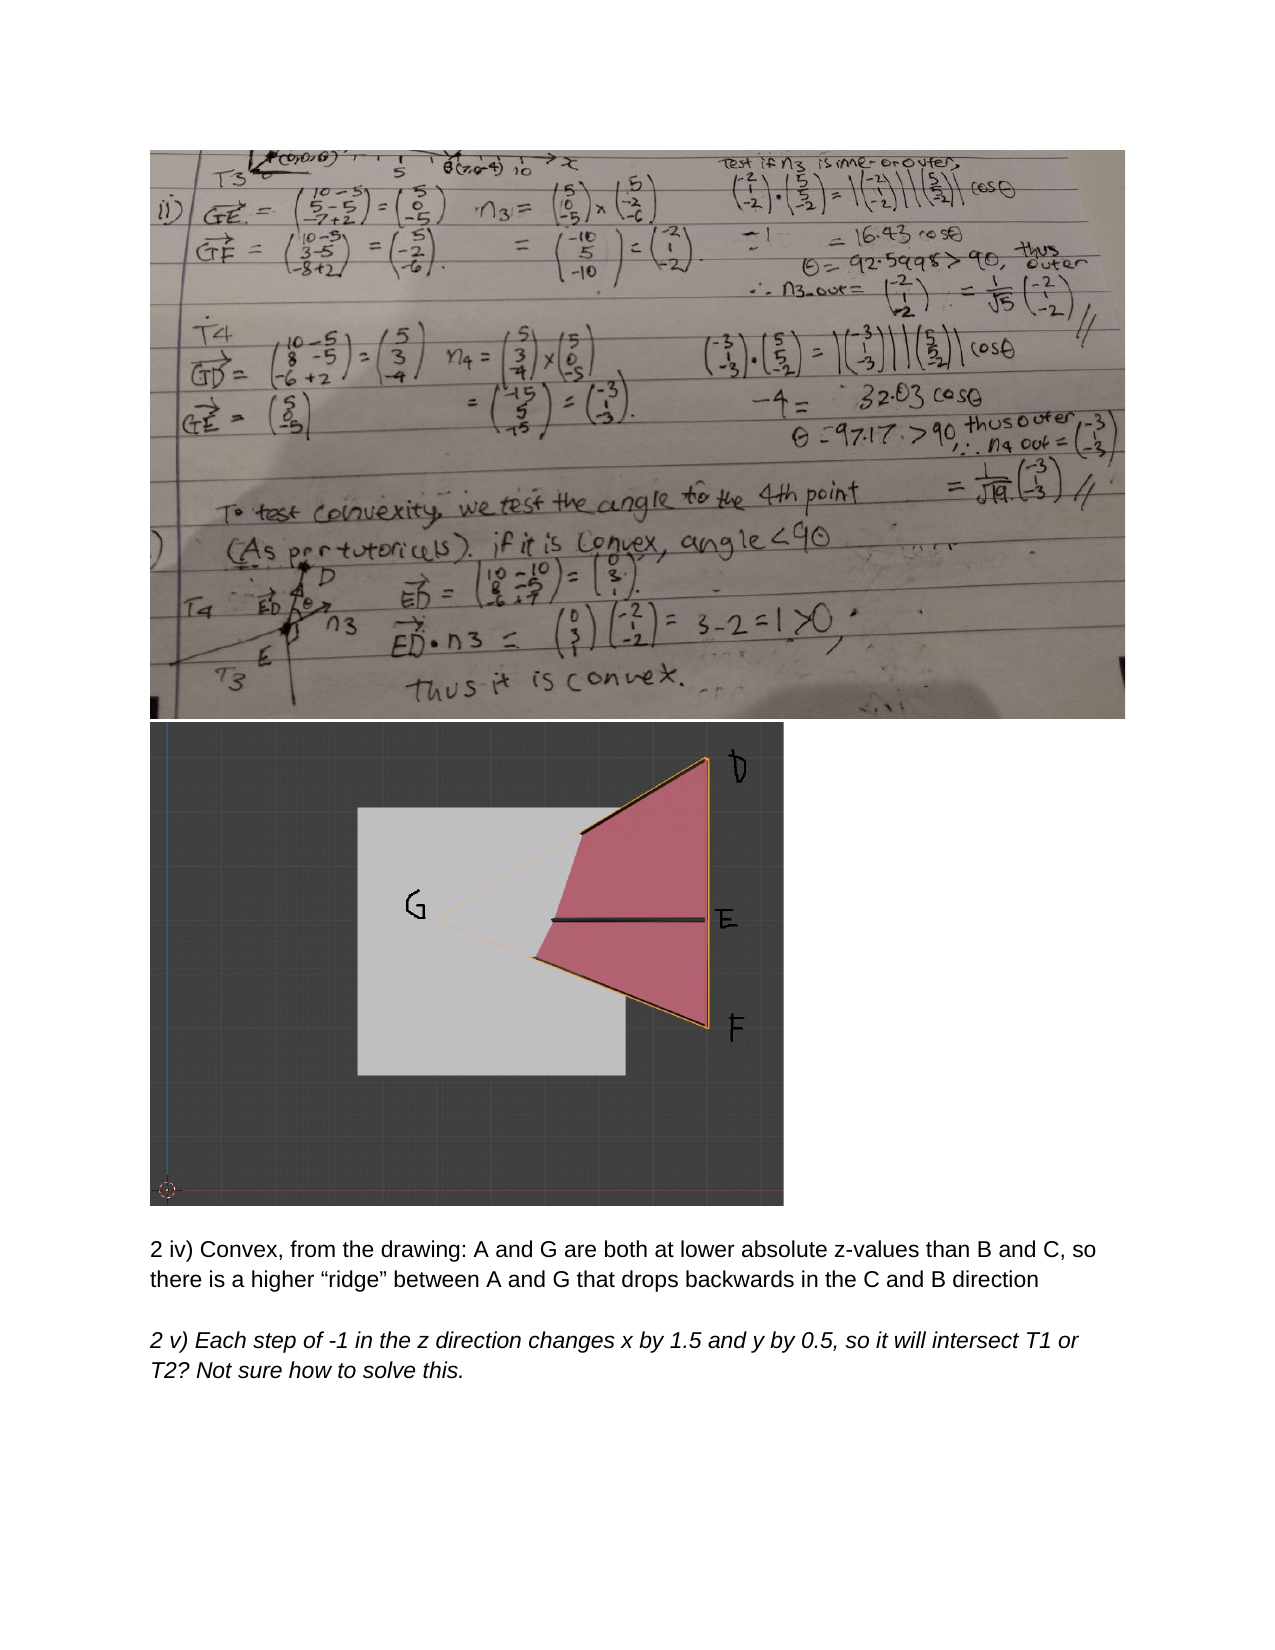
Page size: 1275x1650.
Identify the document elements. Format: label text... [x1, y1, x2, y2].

text 2 v) Each step of -1 in the z direction changes x by 1.5 and y by 0.5, so it will intersect T1 or T2? Not sure how to solve this. [150, 1327, 1125, 1383]
picture [150, 722, 784, 1206]
text 2 iv) Convex, from the drawing: A and G are both at lower absolute z-values than B and C, so there is a higher “ridge” between A and G that drops backwards in the C and B direction [150, 1236, 1125, 1293]
picture [150, 150, 1125, 719]
